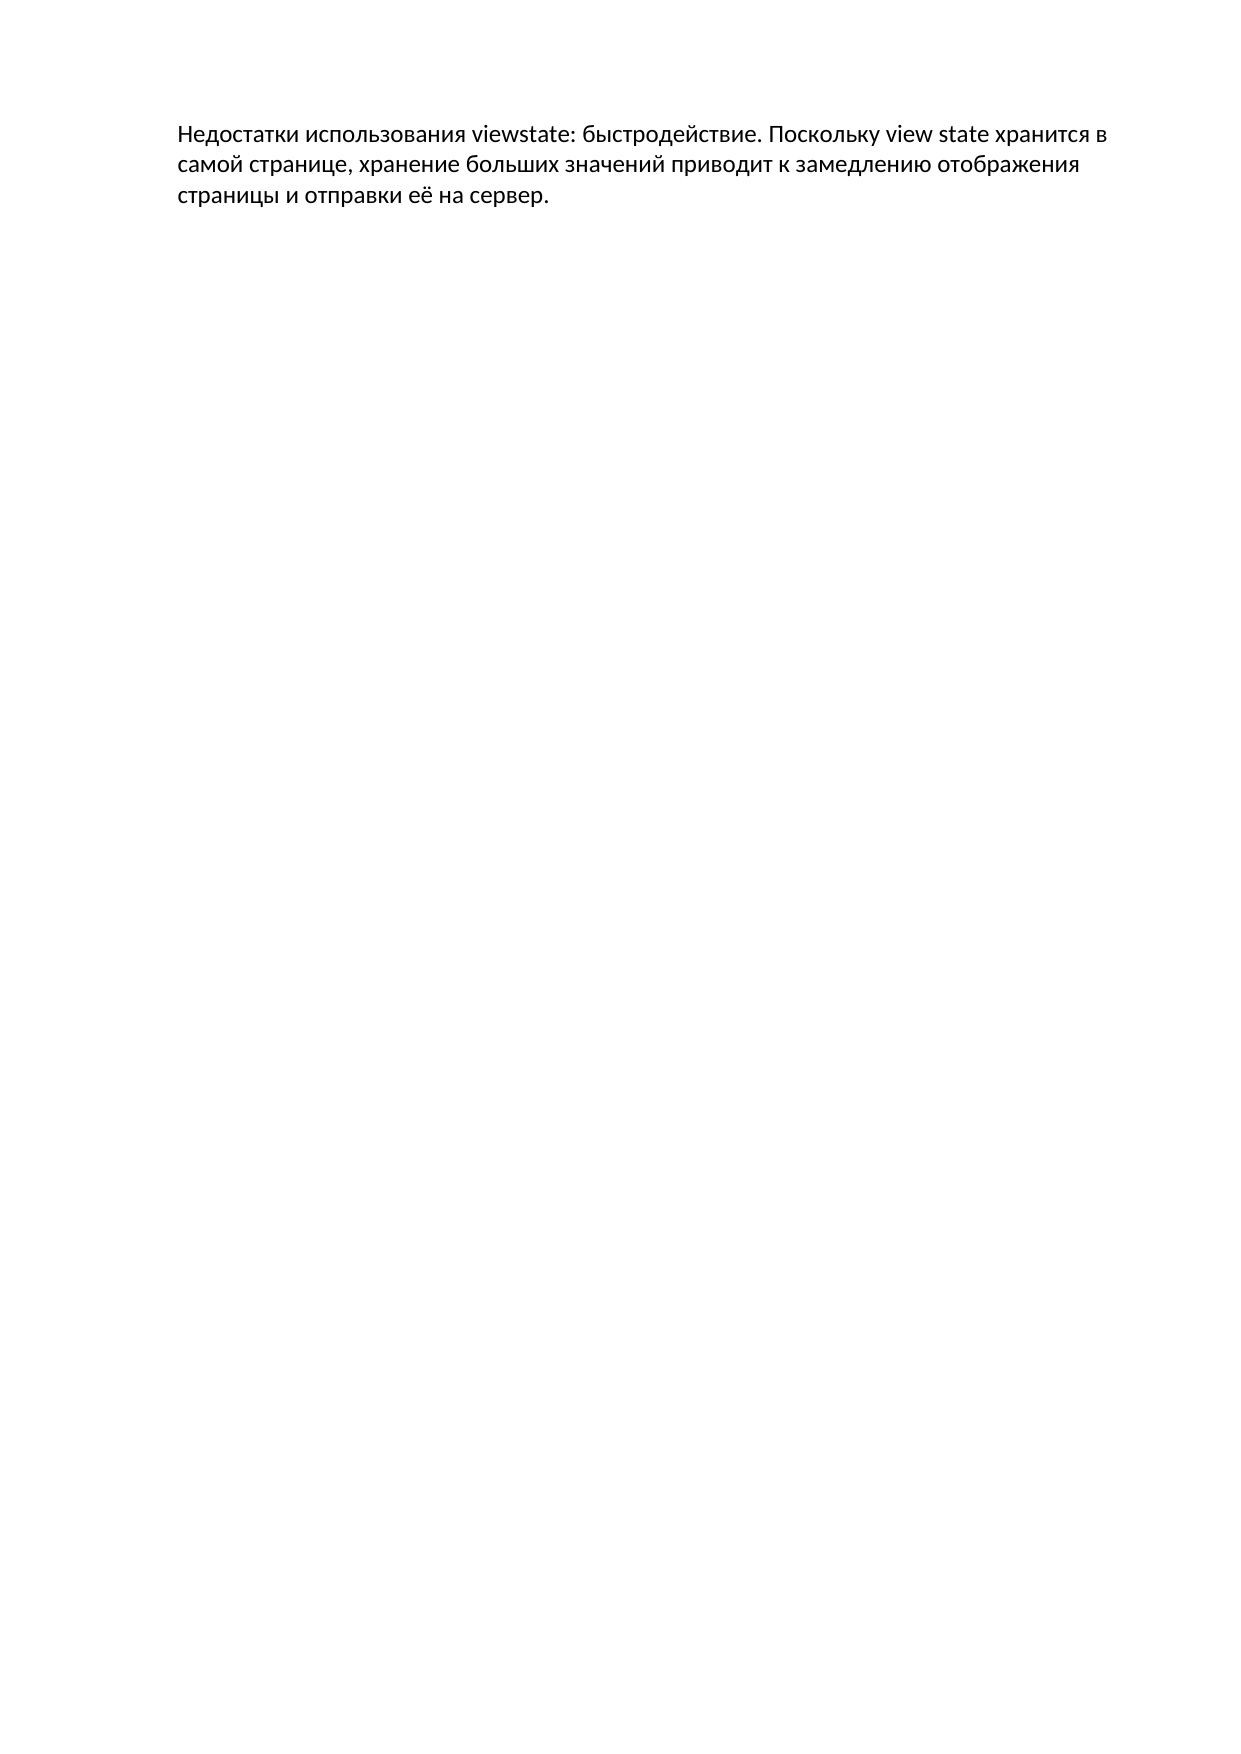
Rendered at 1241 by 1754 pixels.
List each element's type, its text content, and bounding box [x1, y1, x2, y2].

text Недостатки использования viewstate: быстродействие. Поскольку view state хранится в самой странице, хранение больших значений приводит к замедлению отображения страницы и отправки её на сервер. [177, 118, 1152, 210]
